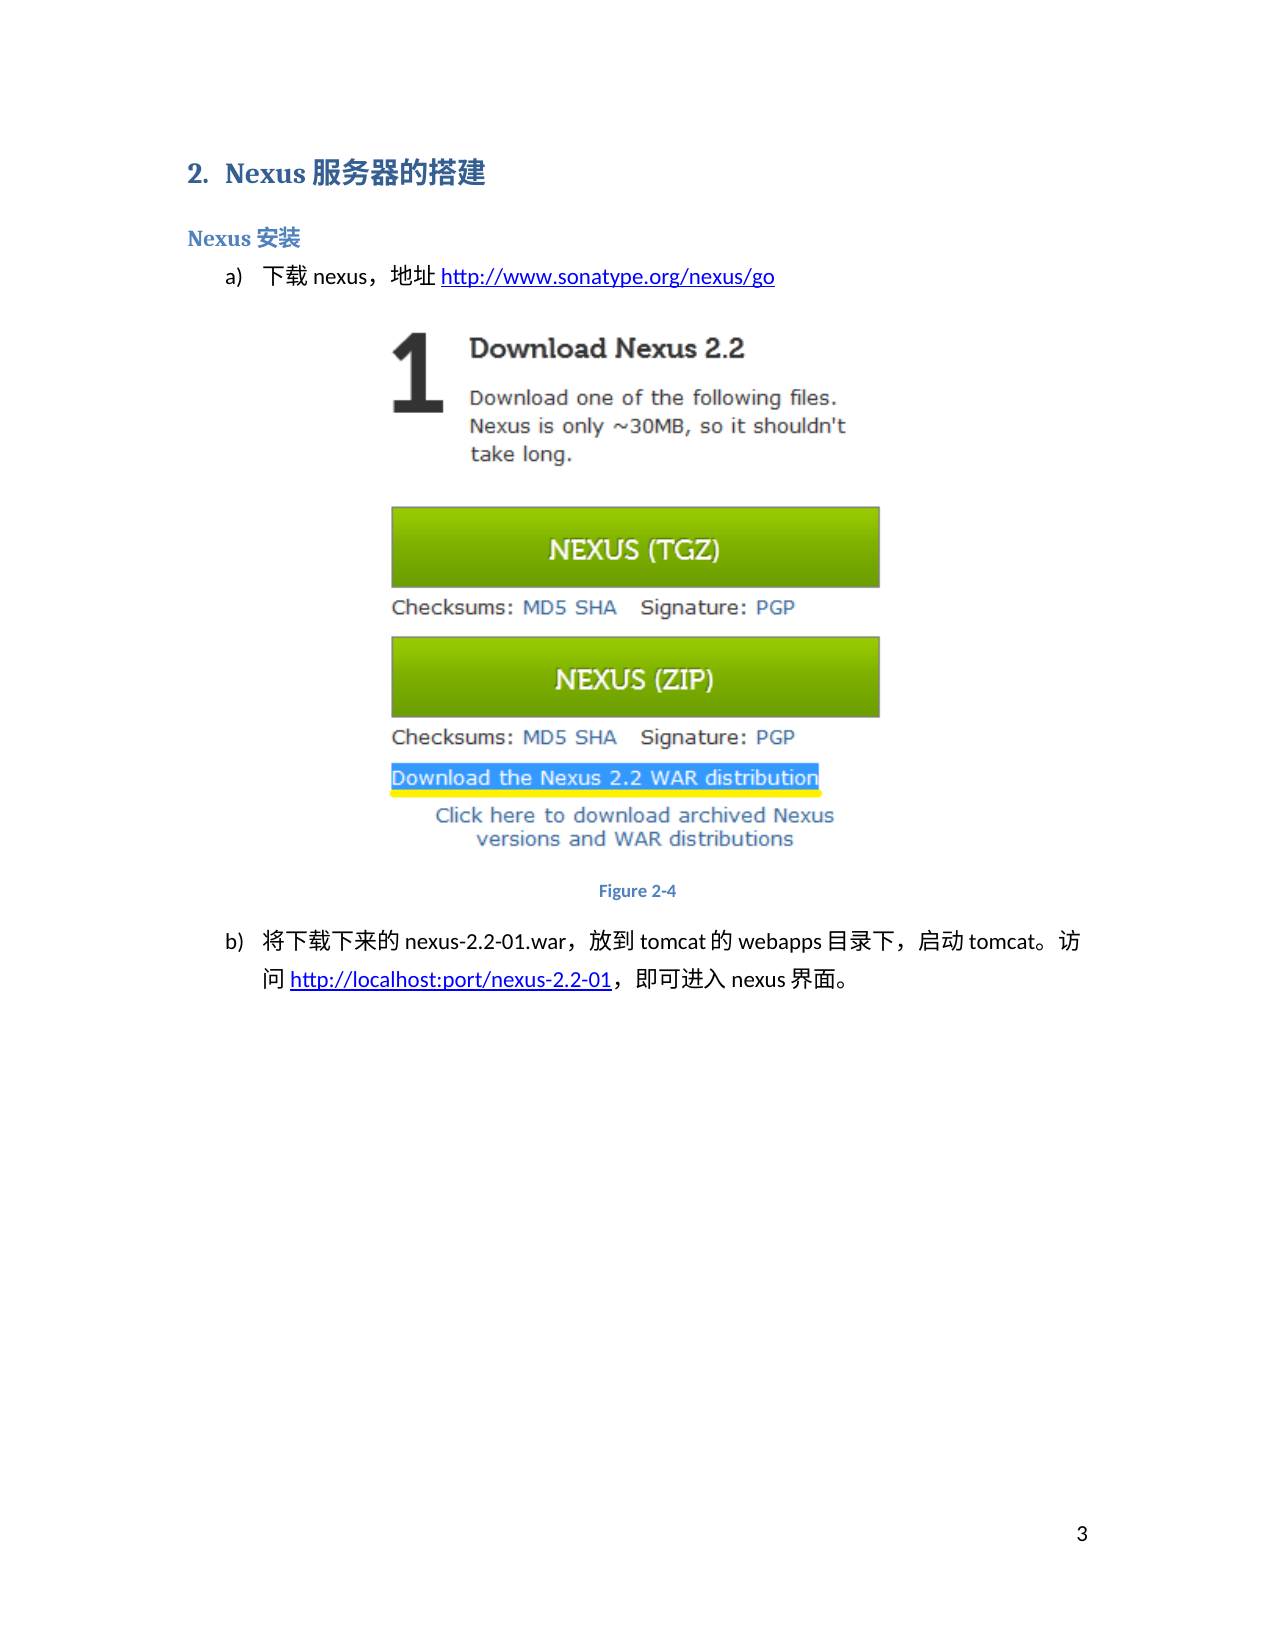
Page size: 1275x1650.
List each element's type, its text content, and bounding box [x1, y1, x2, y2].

picture [387, 316, 888, 854]
list 下载nexus，地址http://www.sonatype.org/nexus/go [225, 257, 1087, 291]
list 将下载下来的nexus-2.2-01.war，放到tomcat的webapps目录下，启动tomcat。访问http://localhost:port/nexus-2.2-01，即可进入nexus界面。 [225, 923, 1087, 994]
subtitle Nexus服务器的搭建 [187, 150, 1087, 192]
subtitle Nexus安装 [187, 219, 1087, 253]
